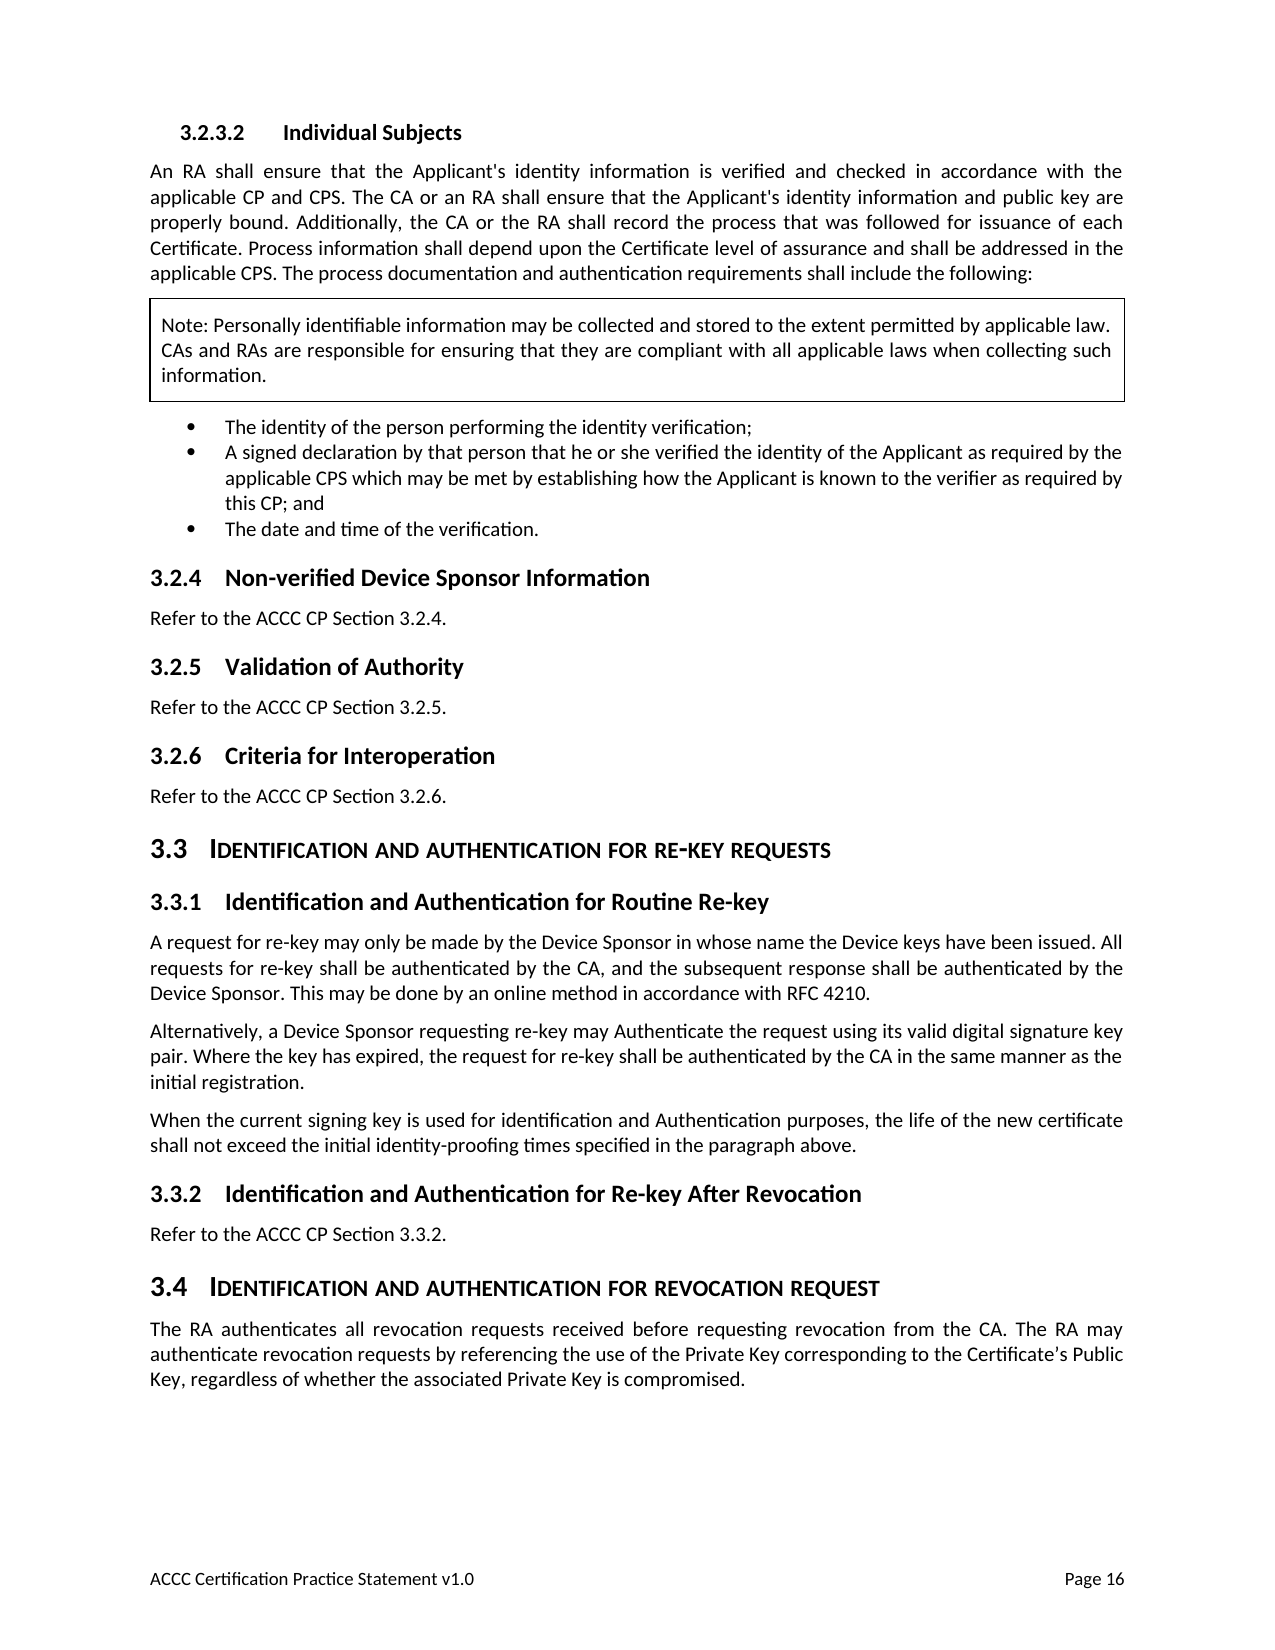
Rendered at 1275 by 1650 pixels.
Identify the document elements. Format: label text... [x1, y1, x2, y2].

text Refer to the ACCC CP Section 3.2.6. [150, 783, 1125, 809]
text Alternatively, a Device Sponsor requesting re-key may Authenticate the request using its valid digital signature key pair. Where the key has expired, the request for re-key shall be authenticated by the CA in the same manner as the initial registration. [150, 1018, 1125, 1094]
subtitle Identification and Authentication for Re-key After Revocation [150, 1178, 1125, 1209]
text Refer to the ACCC CP Section 3.2.5. [150, 694, 1125, 720]
subtitle Non-verified Device Sponsor Information [150, 562, 1125, 592]
text When the current signing key is used for identification and Authentication purposes, the life of the new certificate shall not exceed the initial identity-proofing times specified in the paragraph above. [150, 1107, 1125, 1158]
text A request for re-key may only be made by the Device Sponsor in whose name the Device keys have been issued. All requests for re-key shall be authenticated by the CA, and the subsequent response shall be authenticated by the Device Sponsor. This may be done by an online method in accordance with RFC 4210. [150, 929, 1125, 1006]
text An RA shall ensure that the Applicant's identity information is verified and checked in accordance with the applicable CP and CPS. The CA or an RA shall ensure that the Applicant's identity information and public key are properly bound. Additionally, the CA or the RA shall record the process that was followed for issuance of each Certificate. Process information shall depend upon the Certificate level of assurance and shall be addressed in the applicable CPS. The process documentation and authentication requirements shall include the following: [150, 159, 1125, 286]
list The date and time of the verification. [187, 516, 1125, 541]
subtitle Identification and authentication for revocation request [150, 1268, 1125, 1303]
text The RA authenticates all revocation requests received before requesting revocation from the CA. The RA may authenticate revocation requests by referencing the use of the Private Key corresponding to the Certificate’s Public Key, regardless of whether the associated Private Key is compromised. [150, 1316, 1125, 1392]
subtitle Validation of Authority [150, 651, 1125, 682]
text Refer to the ACCC CP Section 3.3.2. [150, 1221, 1125, 1247]
subtitle Criteria for Interoperation [150, 741, 1125, 771]
text Refer to the ACCC CP Section 3.2.4. [150, 605, 1125, 630]
subtitle Individual Subjects [179, 118, 1125, 146]
list A signed declaration by that person that he or she verified the identity of the Applicant as required by the applicable CPS which may be met by establishing how the Applicant is known to the verifier as required by this CP; and [187, 439, 1125, 516]
list The identity of the person performing the identity verification; [187, 414, 1125, 439]
table_header Note: Personally identifiable information may be collected and stored to the extent permitted by applicable law. CAs and RAs are responsible for ensuring that they are compliant with all applicable laws when collecting such information. [151, 299, 1124, 401]
subtitle Identification and authentication for re-key requests [150, 830, 1125, 865]
subtitle Identification and Authentication for Routine Re-key [150, 886, 1125, 917]
